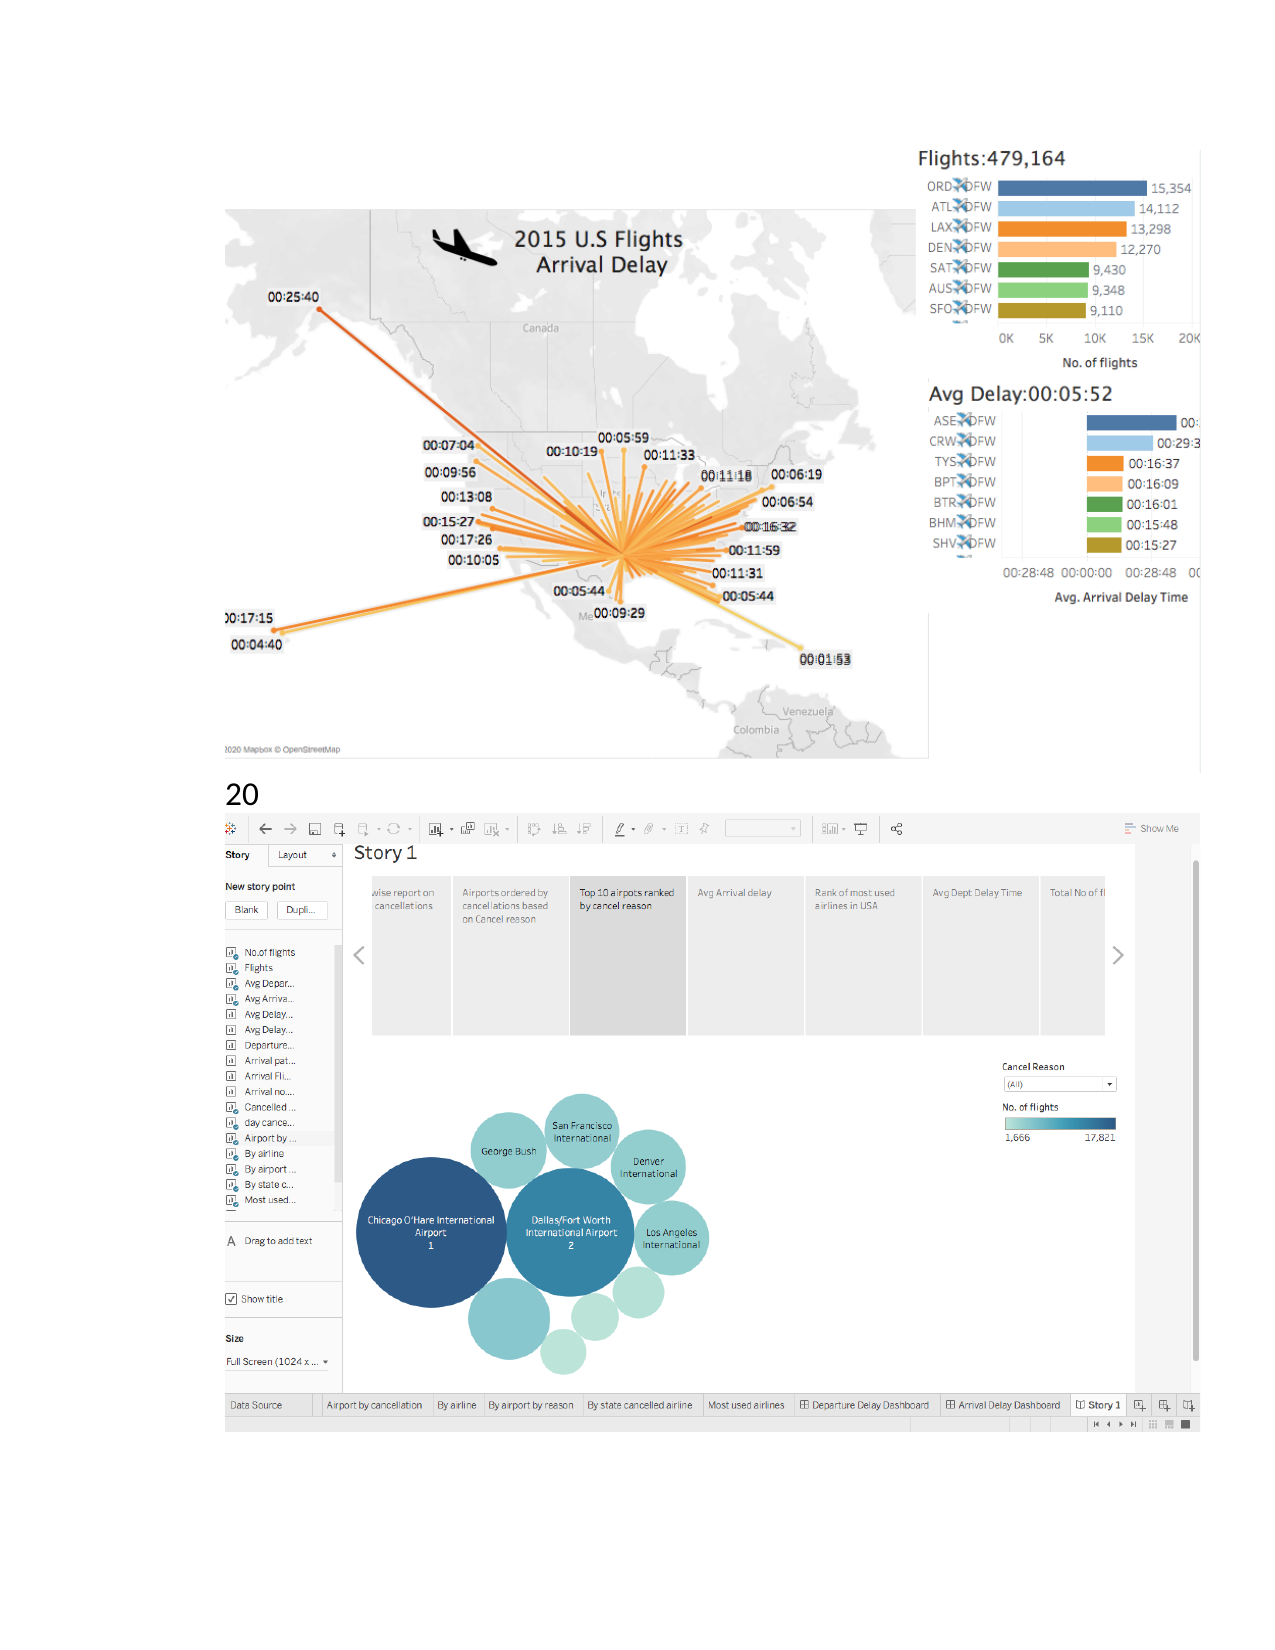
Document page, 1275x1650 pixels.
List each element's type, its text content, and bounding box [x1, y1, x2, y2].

picture [225, 150, 1200, 773]
picture [225, 813, 1200, 1432]
list 20 [225, 773, 1125, 813]
